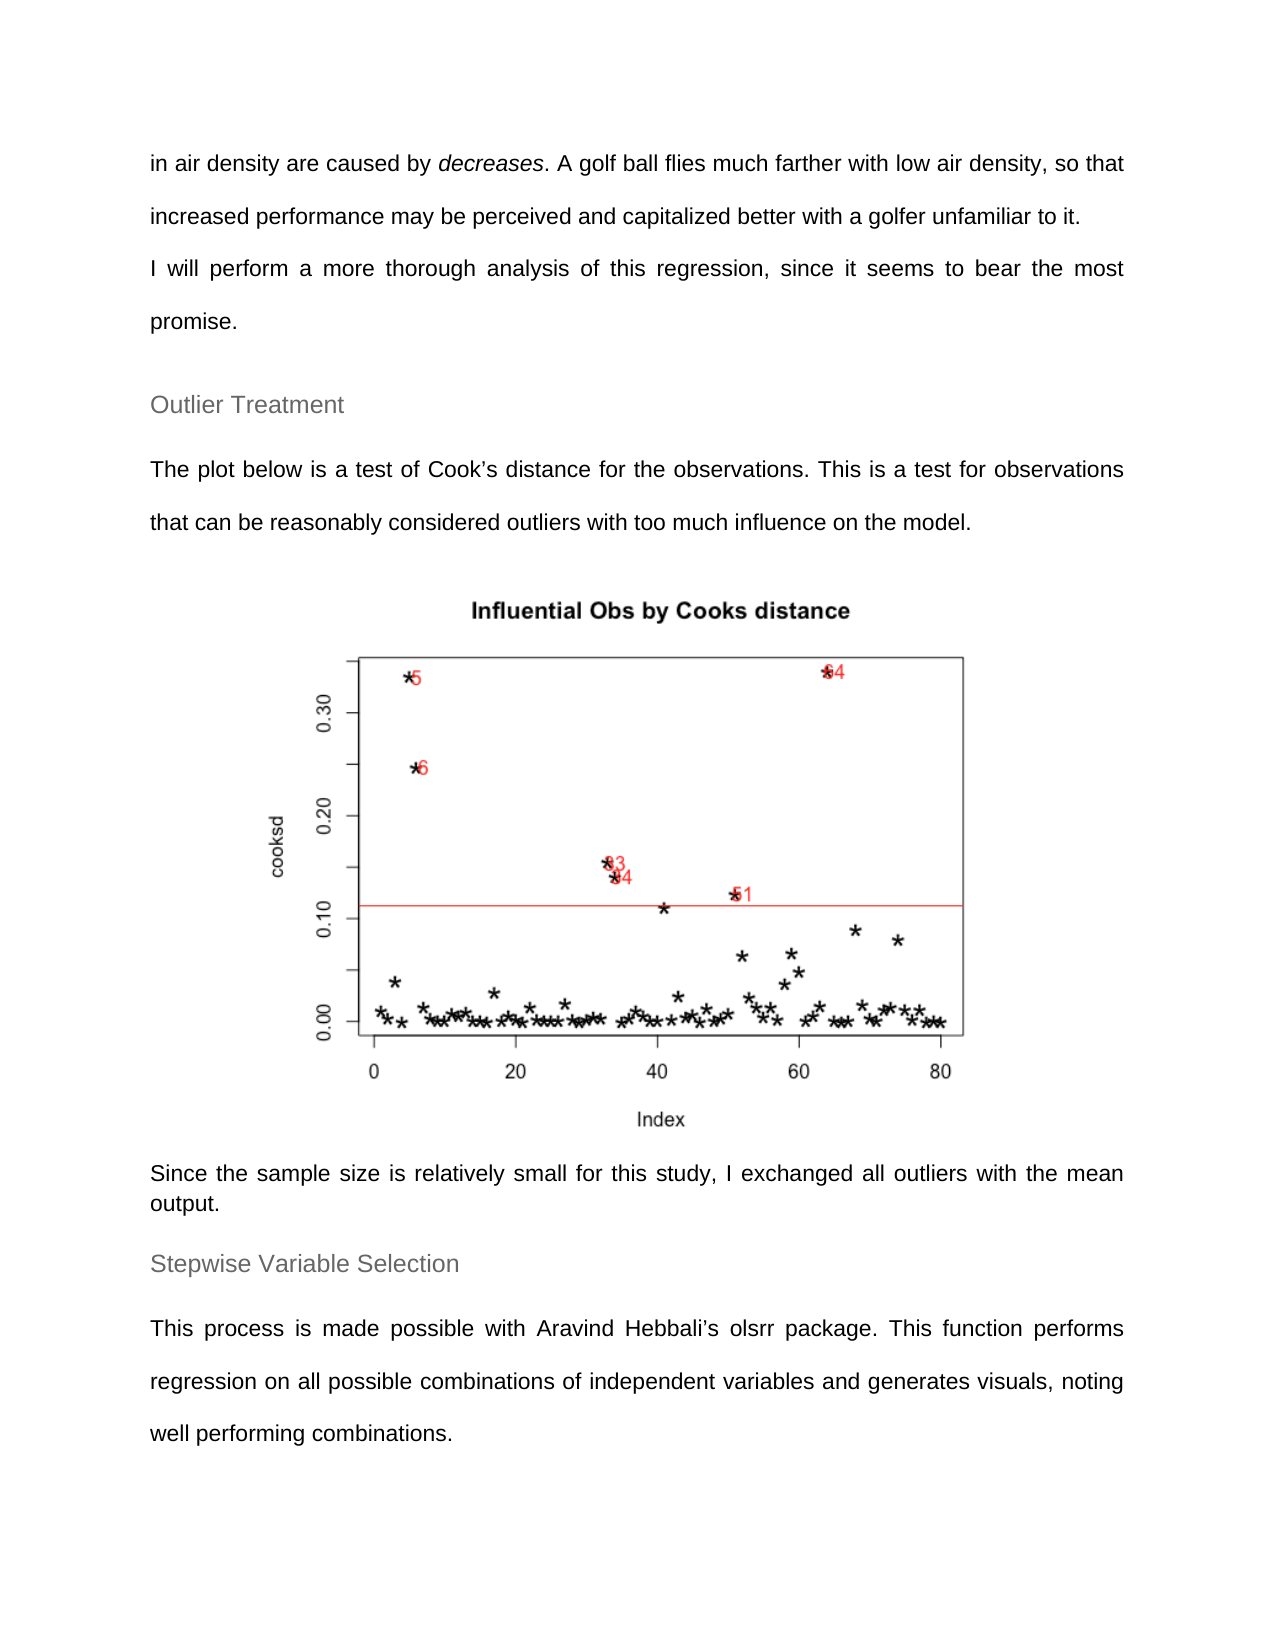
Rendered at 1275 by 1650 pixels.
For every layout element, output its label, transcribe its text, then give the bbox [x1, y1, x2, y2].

picture [262, 561, 1013, 1156]
text The plot below is a test of Cook’s distance for the observations. This is a test for observations that can be reasonably considered outliers with too much influence on the model. [150, 456, 1125, 535]
subtitle Outlier Treatment [150, 390, 1125, 419]
text This process is made possible with Aravind Hebbali’s olsrr package. This function performs regression on all possible combinations of independent variables and generates visuals, noting well performing combinations. [150, 1315, 1125, 1447]
subtitle Stepwise Variable Selection [150, 1249, 1125, 1278]
text Since the sample size is relatively small for this study, I exchanged all outliers with the mean output. [150, 1159, 1125, 1216]
text I will perform a more thorough analysis of this regression, since it seems to bear the most promise. [150, 255, 1125, 334]
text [150, 150, 1125, 229]
